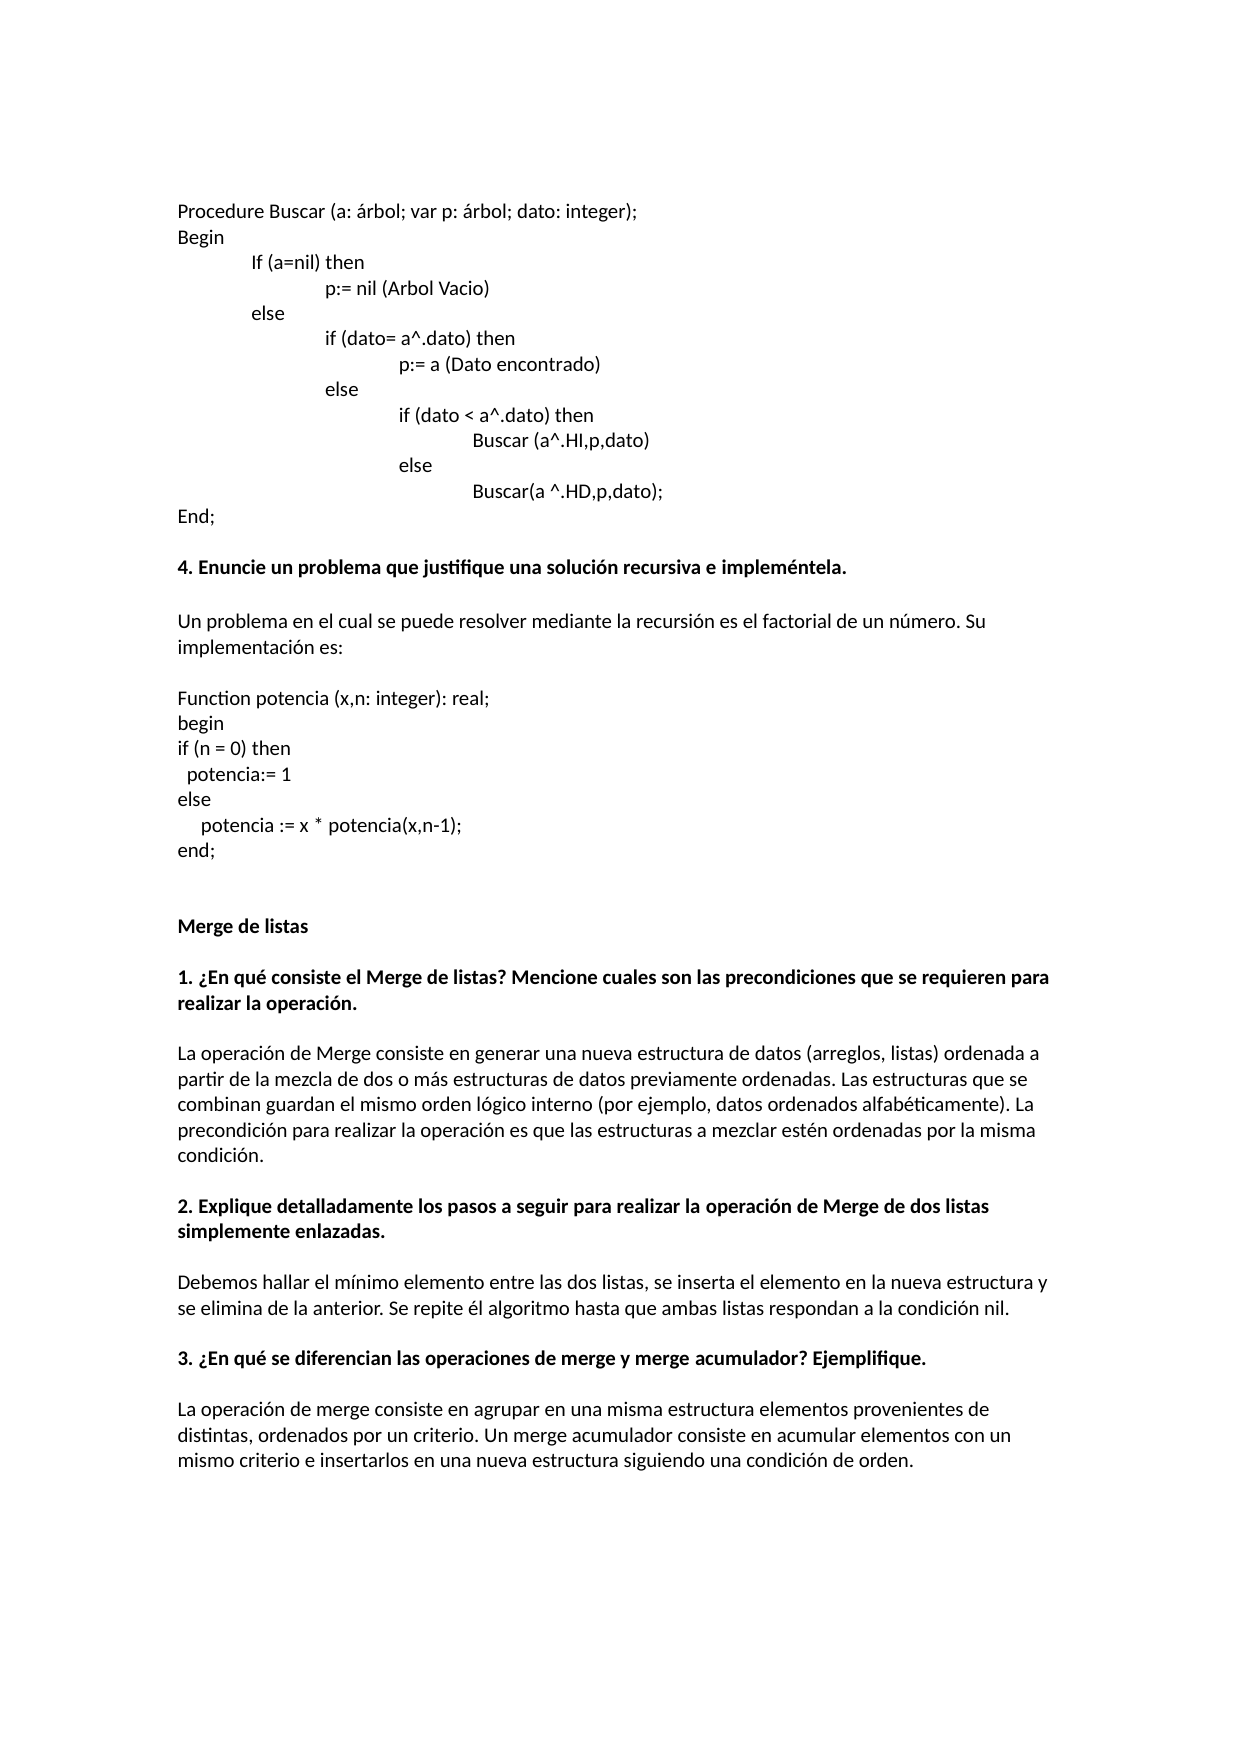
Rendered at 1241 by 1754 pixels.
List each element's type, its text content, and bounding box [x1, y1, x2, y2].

text La operación de Merge consiste en generar una nueva estructura de datos (arreglos, listas) ordenada a partir de la mezcla de dos o más estructuras de datos previamente ordenadas. Las estructuras que se combinan guardan el mismo orden lógico interno (por ejemplo, datos ordenados alfabéticamente). La precondición para realizar la operación es que las estructuras a mezclar estén ordenadas por la misma condición. [177, 1041, 1063, 1168]
text else [177, 453, 1063, 478]
text else [177, 300, 1063, 326]
text if (dato < a^.dato) then [177, 402, 1063, 427]
text End; [177, 503, 1063, 529]
text begin [177, 710, 1063, 736]
text potencia := x * potencia(x,n-1); [177, 812, 1063, 837]
text Procedure Buscar (a: árbol; var p: árbol; dato: integer); [177, 198, 1063, 224]
text Buscar(a ^.HD,p,dato); [177, 478, 1063, 503]
text If (a=nil) then [177, 249, 1063, 275]
text 4. Enuncie un problema que justifique una solución recursiva e impleméntela. [177, 529, 1063, 580]
text end; [177, 837, 1063, 863]
text else [177, 786, 1063, 812]
text if (n = 0) then [177, 736, 1063, 761]
text Buscar (a^.HI,p,dato) [177, 427, 1063, 453]
text p:= nil (Arbol Vacio) [177, 275, 1063, 300]
text p:= a (Dato encontrado) [177, 351, 1063, 376]
text else [177, 376, 1063, 402]
text Begin [177, 224, 1063, 249]
text 1. ¿En qué consiste el Merge de listas? Mencione cuales son las precondiciones que se requieren para realizar la operación. [177, 939, 1063, 1015]
text if (dato= a^.dato) then [177, 326, 1063, 351]
text Debemos hallar el mínimo elemento entre las dos listas, se inserta el elemento en la nueva estructura y se elimina de la anterior. Se repite él algoritmo hasta que ambas listas respondan a la condición nil. [177, 1269, 1063, 1320]
text potencia:= 1 [177, 761, 1063, 786]
text La operación de merge consiste en agrupar en una misma estructura elementos provenientes de distintas, ordenados por un criterio. Un merge acumulador consiste en acumular elementos con un mismo criterio e insertarlos en una nueva estructura siguiendo una condición de orden. [177, 1396, 1063, 1473]
text Un problema en el cual se puede resolver mediante la recursión es el factorial de un número. Su implementación es: [177, 608, 1063, 659]
text Function potencia (x,n: integer): real; [177, 685, 1063, 710]
text 2. Explique detalladamente los pasos a seguir para realizar la operación de Merge de dos listas simplemente enlazadas. [177, 1193, 1063, 1244]
text 3. ¿En qué se diferencian las operaciones de merge y merge acumulador? Ejemplifique. [177, 1320, 1063, 1371]
text Merge de listas [177, 913, 1063, 939]
